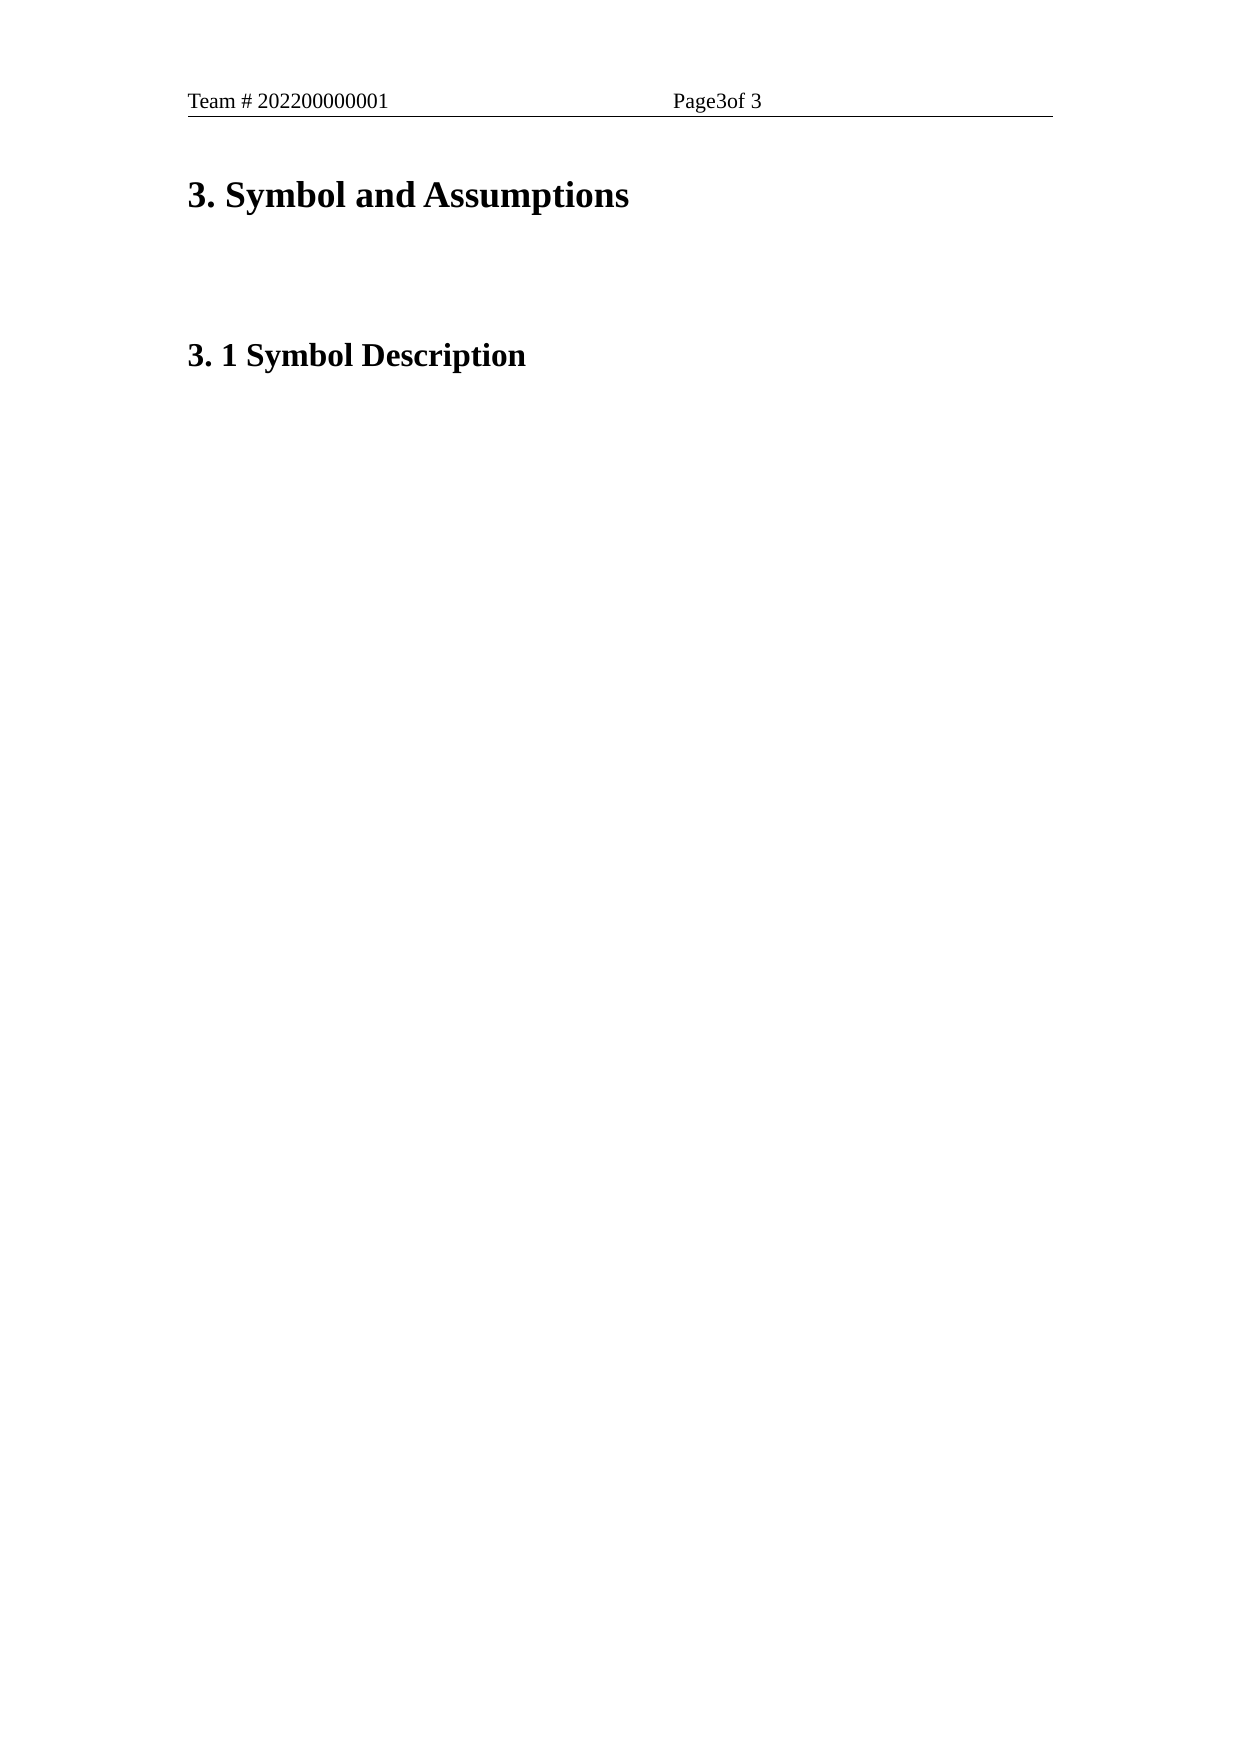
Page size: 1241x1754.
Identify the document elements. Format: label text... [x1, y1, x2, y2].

subtitle Symbol and Assumptions [187, 162, 1053, 227]
